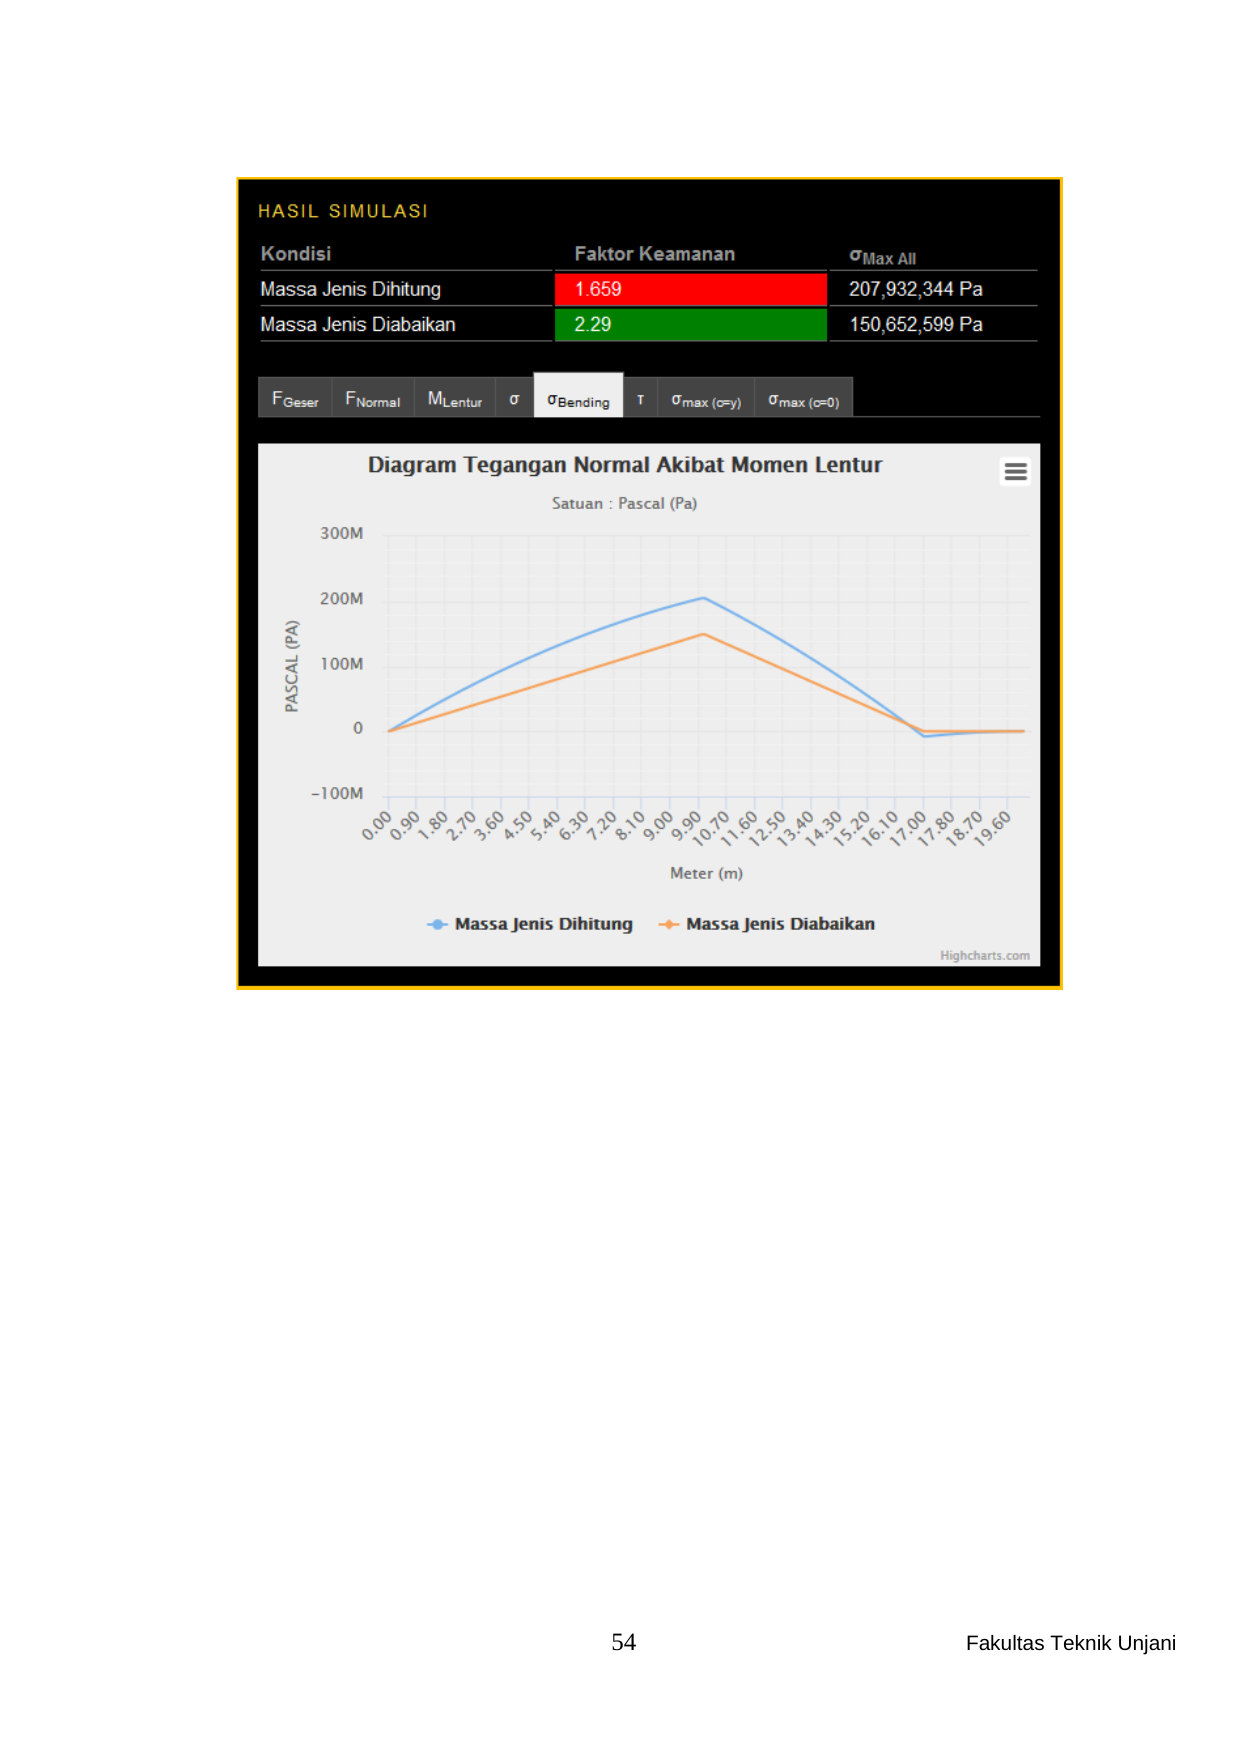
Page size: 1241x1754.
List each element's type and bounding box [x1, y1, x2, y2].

picture [236, 177, 1063, 990]
